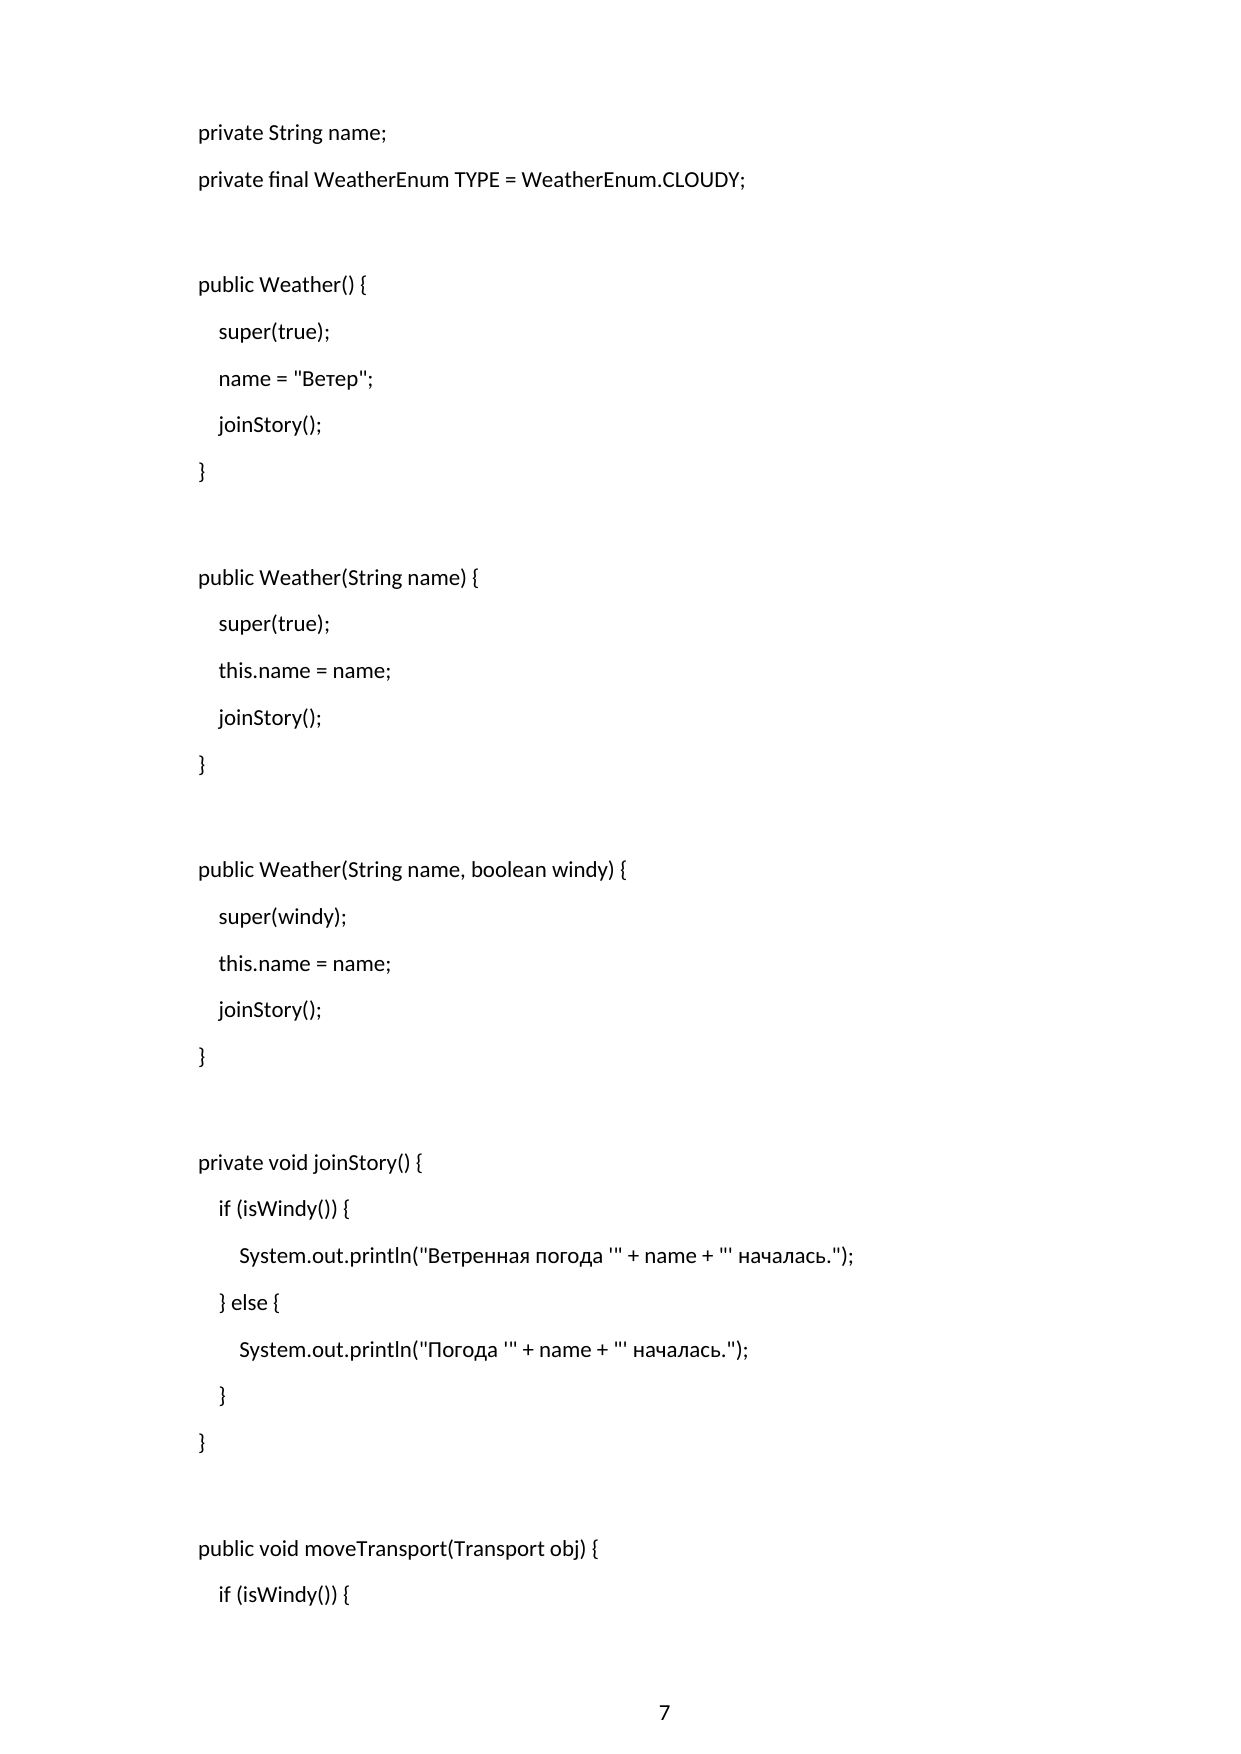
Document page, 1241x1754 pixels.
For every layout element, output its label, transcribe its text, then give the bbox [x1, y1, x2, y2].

text private void joinStory() { [177, 1148, 1152, 1176]
text } [177, 1382, 1152, 1410]
text System.out.println("Погода '" + name + "' началась."); [177, 1335, 1152, 1363]
text } [177, 750, 1152, 778]
text System.out.println("Ветренная погода '" + name + "' началась."); [177, 1241, 1152, 1269]
text if (isWindy()) { [177, 1194, 1152, 1223]
text super(windy); [177, 902, 1152, 930]
text public Weather(String name, boolean windy) { [177, 855, 1152, 883]
text joinStory(); [177, 411, 1152, 439]
text private final WeatherEnum TYPE = WeatherEnum.CLOUDY; [177, 165, 1152, 193]
text this.name = name; [177, 656, 1152, 684]
text public void moveTransport(Transport obj) { [177, 1534, 1152, 1562]
text } [177, 1428, 1152, 1456]
text } else { [177, 1288, 1152, 1316]
text } [177, 457, 1152, 485]
text this.name = name; [177, 949, 1152, 977]
text super(true); [177, 609, 1152, 638]
text if (isWindy()) { [177, 1581, 1152, 1609]
text public Weather(String name) { [177, 563, 1152, 591]
text joinStory(); [177, 996, 1152, 1024]
text name = "Ветер"; [177, 364, 1152, 392]
text joinStory(); [177, 703, 1152, 731]
text public Weather() { [177, 270, 1152, 298]
text } [177, 1042, 1152, 1070]
text super(true); [177, 317, 1152, 345]
text private String name; [177, 118, 1152, 146]
